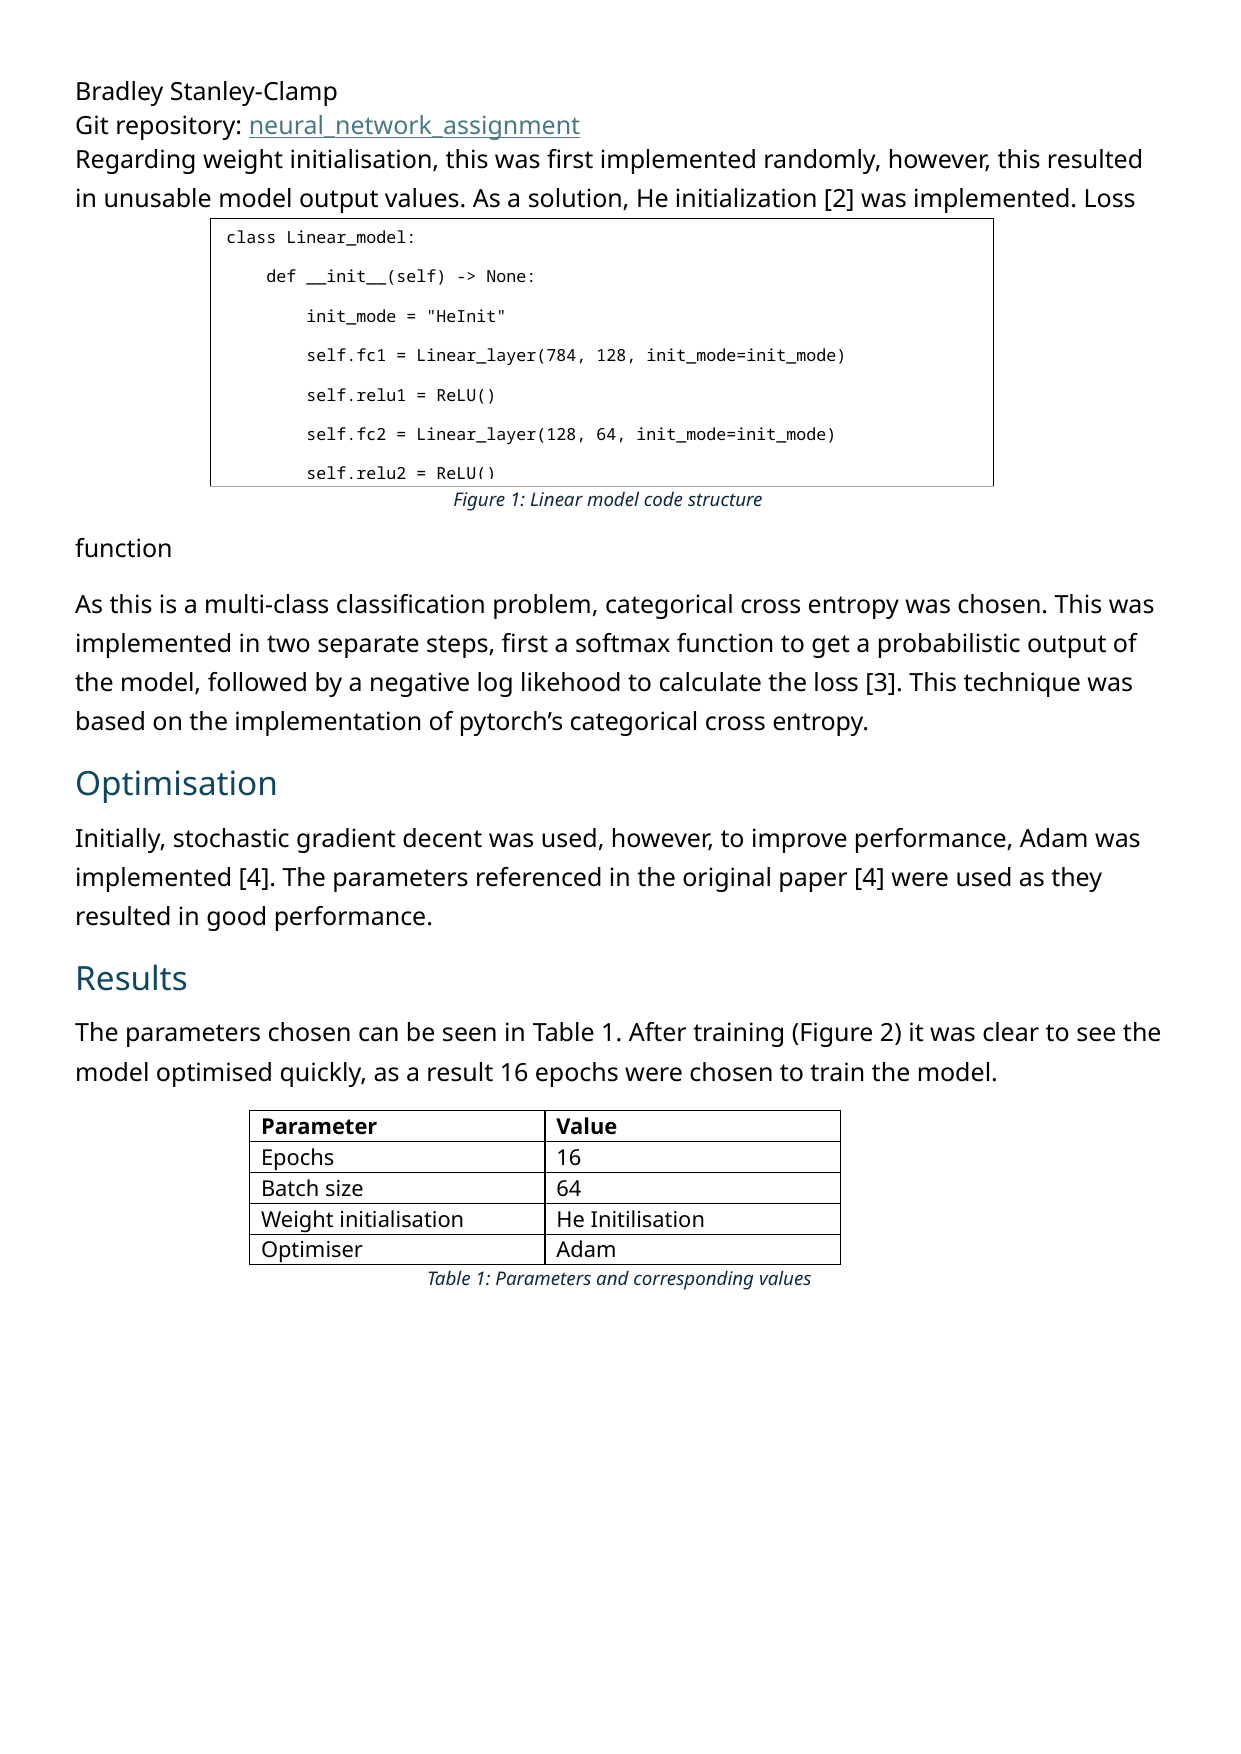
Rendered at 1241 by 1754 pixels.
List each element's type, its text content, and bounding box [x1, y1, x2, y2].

table_cell Optimiser [250, 1235, 544, 1264]
table_cell 16 [546, 1142, 840, 1172]
table_header Value [546, 1111, 840, 1141]
table_cell He Initilisation [546, 1204, 840, 1233]
table_header Parameter [250, 1111, 544, 1141]
text Initially, stochastic gradient decent was used, however, to improve performance, Adam was implemented [4]. The parameters referenced in the original paper [4] were used as they resulted in good performance. [75, 820, 1165, 933]
table_cell Adam [546, 1235, 840, 1264]
text As this is a multi-class classification problem, categorical cross entropy was chosen. This was implemented in two separate steps, first a softmax function to get a probabilistic output of the model, followed by a negative log likehood to calculate the loss [3]. This technique was based on the implementation of pytorch’s categorical cross entropy. [75, 587, 1165, 738]
text The parameters chosen can be seen in Table 1. After training (Figure 2) it was clear to see the model optimised quickly, as a result 16 epochs were chosen to train the model. [75, 1015, 1165, 1088]
text Table 1: Parameters and corresponding values [75, 1265, 1165, 1291]
subtitle Optimisation [75, 760, 1165, 805]
table_cell 64 [546, 1173, 840, 1203]
table_cell Epochs [250, 1142, 544, 1172]
table_cell Batch size [250, 1173, 544, 1203]
text Regarding weight initialisation, this was first implemented randomly, however, this resulted in unusable model output values. As a solution, He initialization [2] was implemented. Loss function [75, 142, 1165, 565]
table_cell Weight initialisation [250, 1204, 544, 1233]
subtitle Results [75, 954, 1165, 1000]
